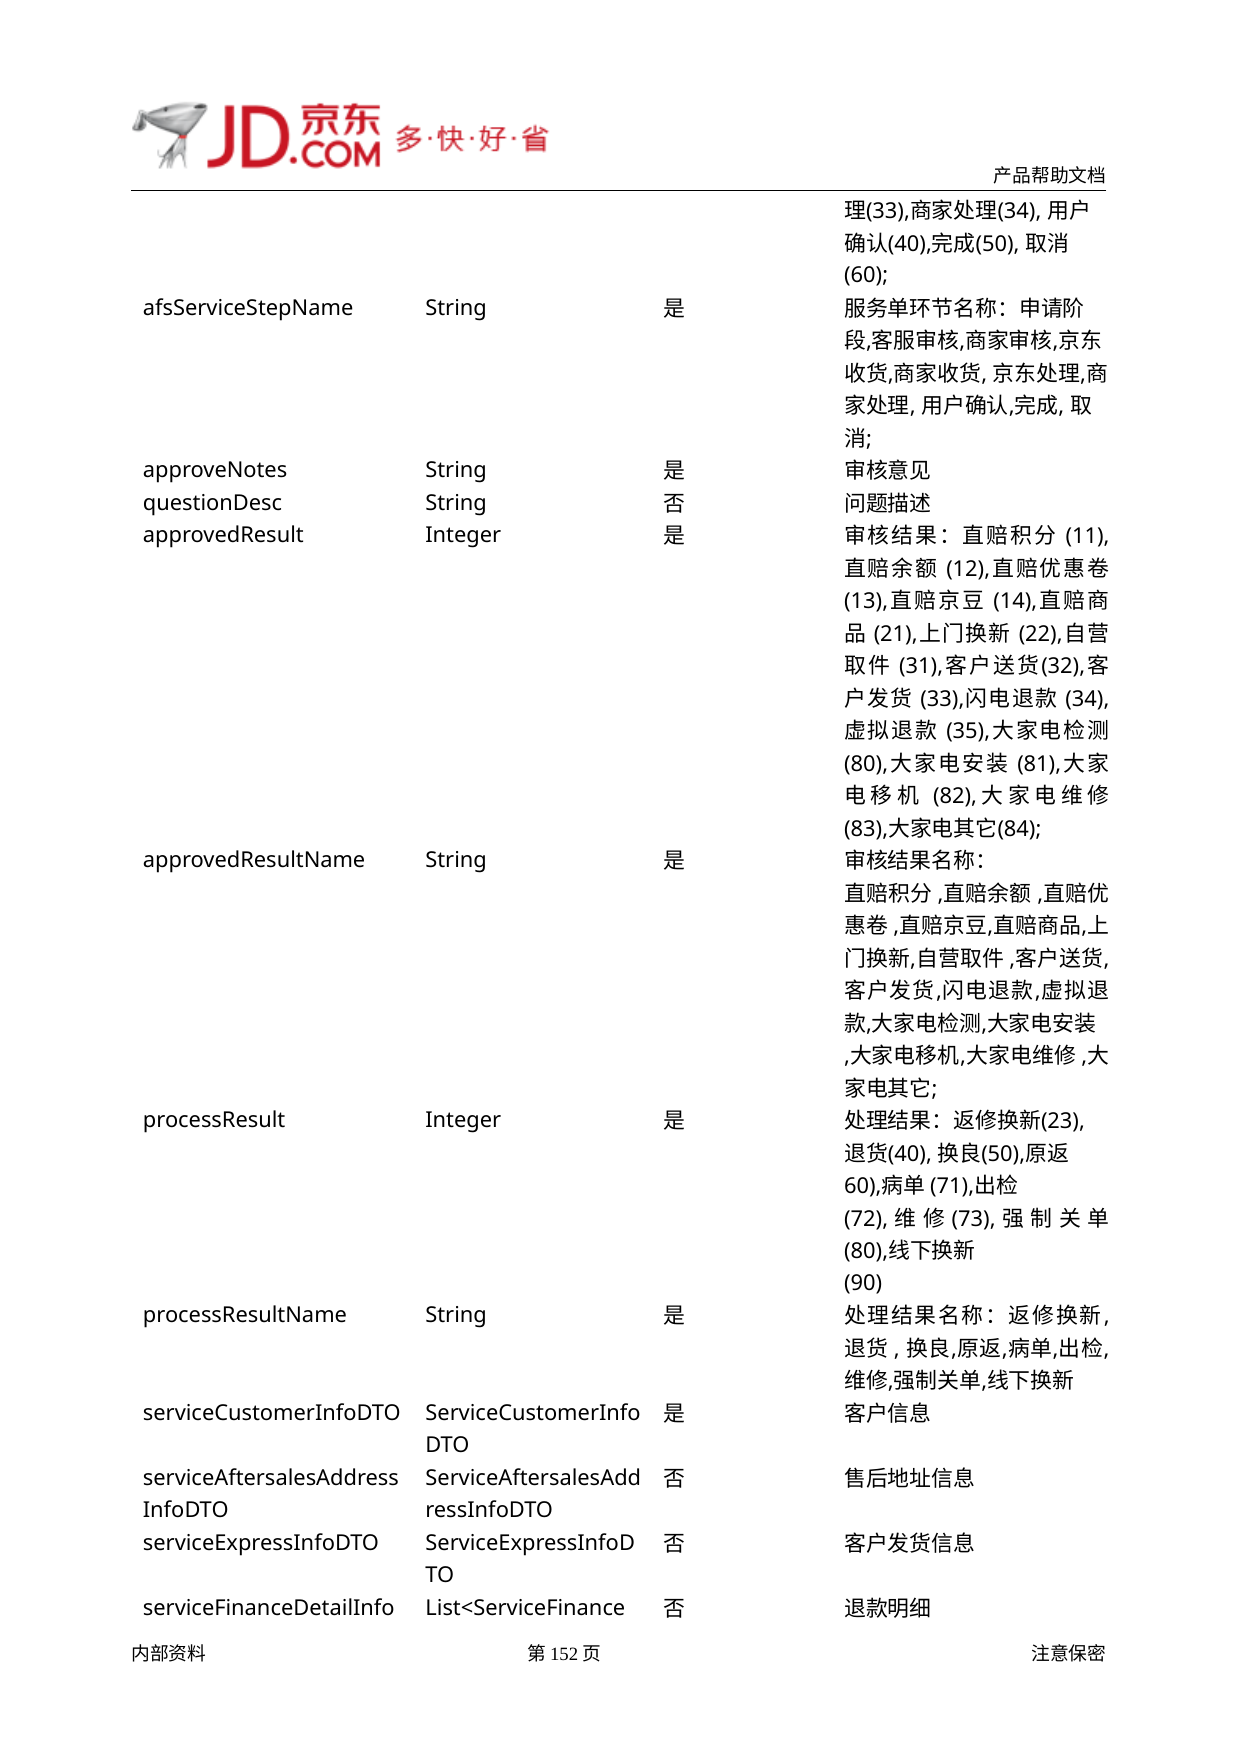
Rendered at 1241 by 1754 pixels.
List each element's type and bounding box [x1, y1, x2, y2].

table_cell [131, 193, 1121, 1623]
picture [131, 88, 554, 183]
